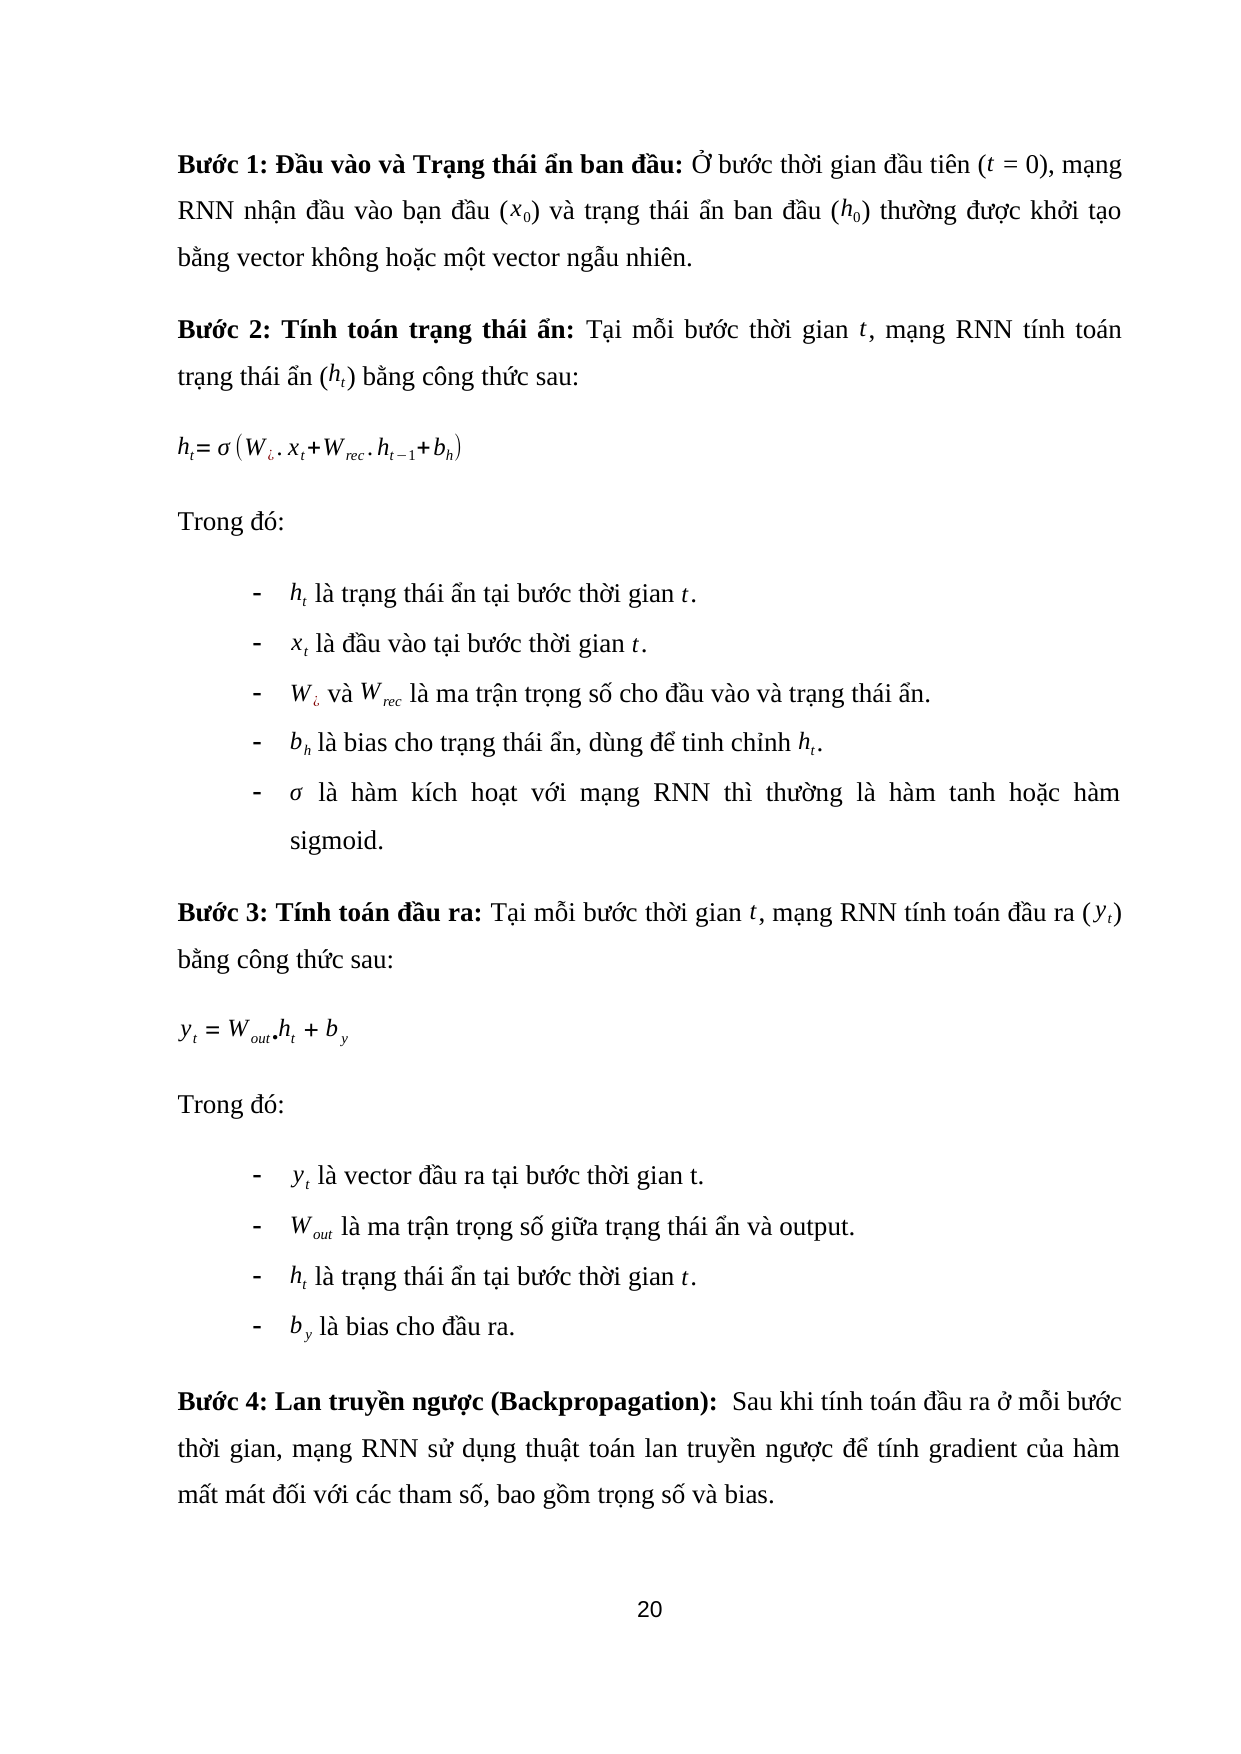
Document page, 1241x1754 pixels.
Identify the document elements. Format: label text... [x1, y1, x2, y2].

text = . + [177, 1014, 1122, 1047]
list là vector đầu ra tại bước thời gian t. [252, 1159, 1122, 1194]
list là trạng thái ẩn tại bước thời gian . [252, 1260, 1122, 1294]
text Bước 2: Tính toán trạng thái ẩn: Tại mỗi bước thời gian , mạng RNN tính toán trạng thái ẩn () bằng công thức sau: [177, 313, 1122, 391]
text = [177, 431, 1122, 464]
text Trong đó: [177, 505, 1122, 536]
list là đầu vào tại bước thời gian . [252, 627, 1122, 662]
list và là ma trận trọng số cho đầu vào và trạng thái ẩn. [252, 677, 1122, 710]
list là hàm kích hoạt với mạng RNN thì thường là hàm tanh hoặc hàm sigmoid. [252, 776, 1122, 855]
text Bước 1: Đầu vào và Trạng thái ẩn ban đầu: Ở bước thời gian đầu tiên ( = 0), mạng RNN nhận đầu vào bạn đầu () và trạng thái ẩn ban đầu () thường được khởi tạo bằng vector không hoặc một vector ngẫu nhiên. [177, 148, 1122, 272]
list là trạng thái ẩn tại bước thời gian . [252, 577, 1122, 611]
text Bước 3: Tính toán đầu ra: Tại mỗi bước thời gian , mạng RNN tính toán đầu ra () bằng công thức sau: [177, 896, 1122, 974]
list là bias cho trạng thái ẩn, dùng để tinh chỉnh . [252, 726, 1122, 760]
text Bước 4: Lan truyền ngược (Backpropagation): Sau khi tính toán đầu ra ở mỗi bước thời gian, mạng RNN sử dụng thuật toán lan truyền ngược để tính gradient của hàm mất mát đối với các tham số, bao gồm trọng số và bias. [177, 1385, 1122, 1510]
list là bias cho đầu ra. [252, 1310, 1122, 1344]
list là ma trận trọng số giữa trạng thái ẩn và output. [252, 1209, 1122, 1244]
text Trong đó: [177, 1088, 1122, 1119]
